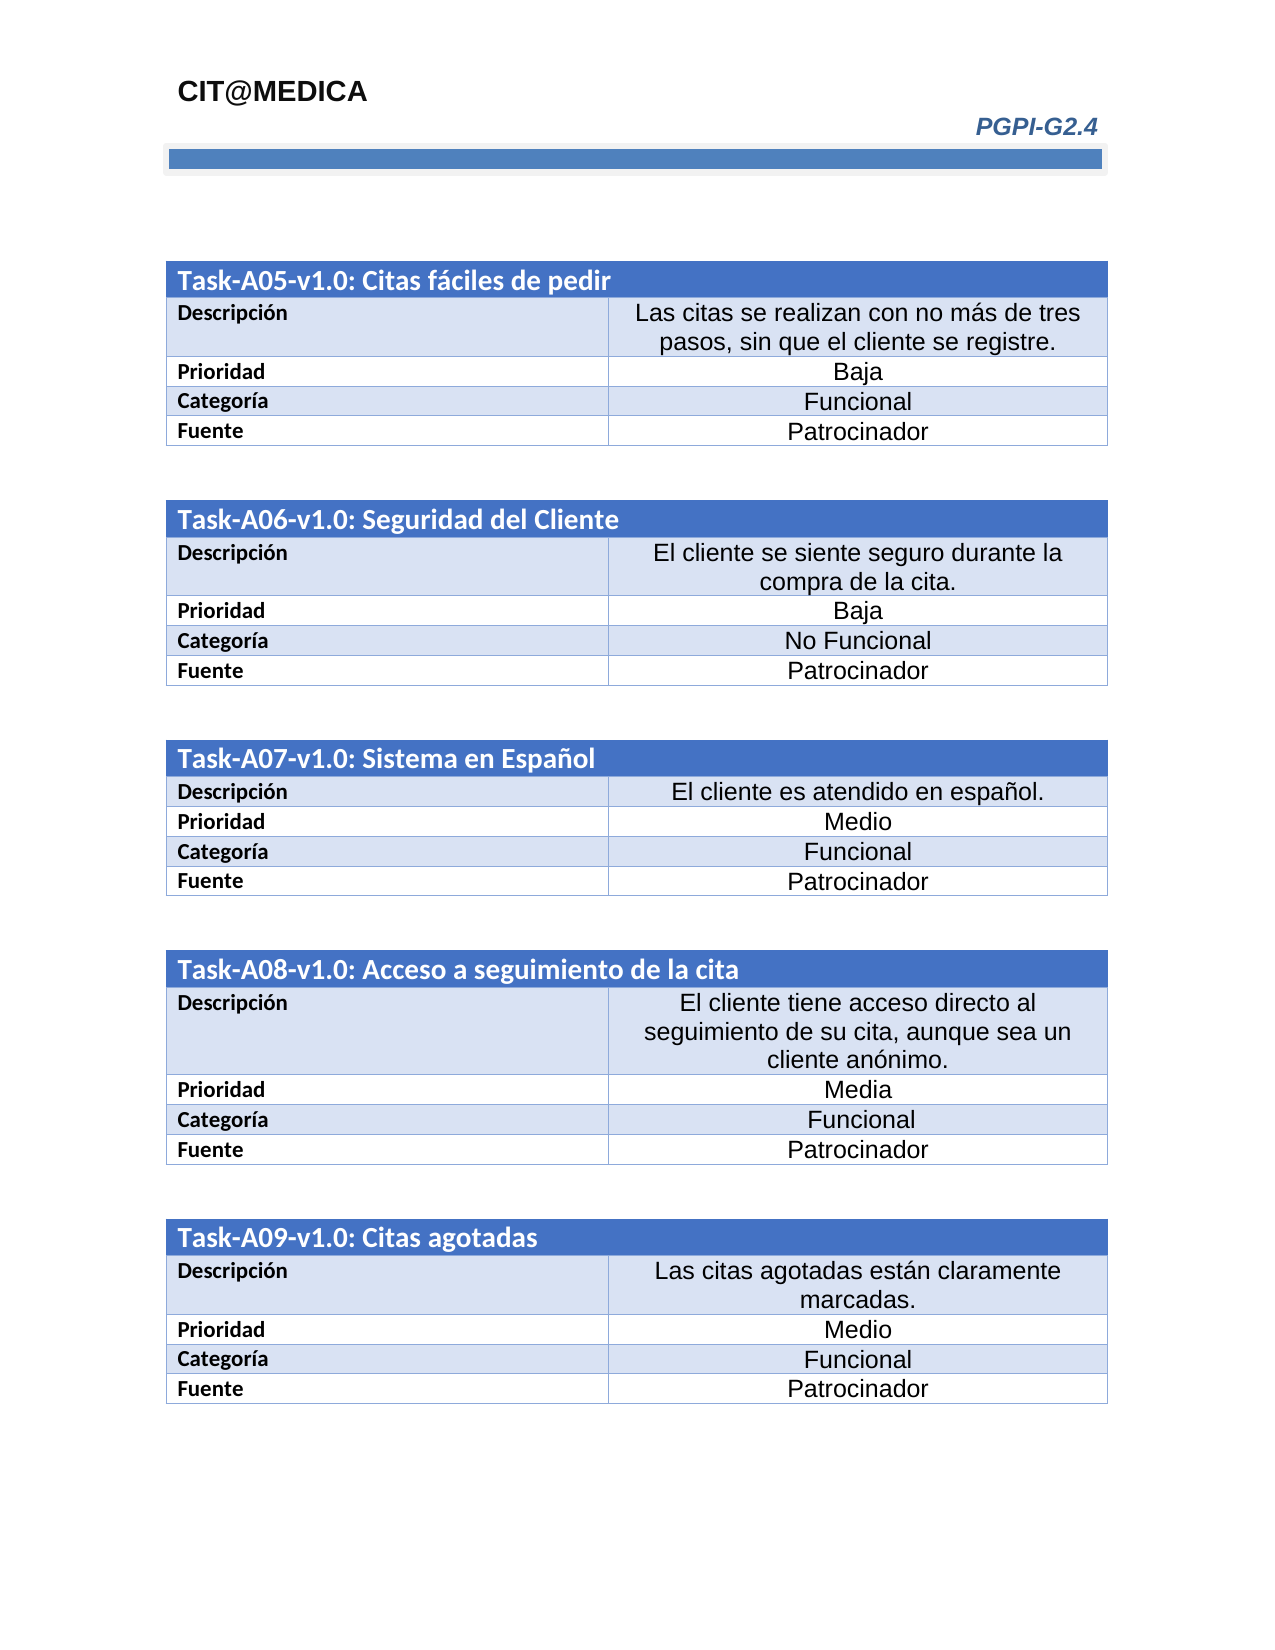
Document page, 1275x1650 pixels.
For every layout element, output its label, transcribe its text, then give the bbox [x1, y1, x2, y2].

table_cell Categoría [167, 1105, 608, 1134]
table_cell Funcional [609, 387, 1107, 415]
table_cell Fuente [167, 1374, 608, 1403]
table_cell El cliente es atendido en español. [609, 777, 1107, 806]
table_cell Baja [609, 596, 1107, 625]
table_cell Patrocinador [609, 867, 1107, 895]
table_cell Patrocinador [609, 1374, 1107, 1403]
table_cell Prioridad [167, 357, 608, 386]
table_cell Descripción [167, 298, 608, 356]
table_cell Fuente [167, 416, 608, 445]
table_cell No Funcional [609, 626, 1107, 655]
table_cell Medio [609, 807, 1107, 836]
table_cell Fuente [167, 656, 608, 685]
table_cell Funcional [609, 1345, 1107, 1373]
table_cell Fuente [167, 1135, 608, 1164]
table_cell Categoría [167, 387, 608, 415]
table_cell Media [609, 1075, 1107, 1104]
table_cell Fuente [167, 867, 608, 895]
table_cell Patrocinador [609, 1135, 1107, 1164]
table_cell Prioridad [167, 1075, 608, 1104]
table_cell Patrocinador [609, 656, 1107, 685]
table_header Task-A09-v1.0: Citas agotadas [167, 1220, 1107, 1255]
table_cell Categoría [167, 626, 608, 655]
table_cell Descripción [167, 538, 608, 595]
table_cell Prioridad [167, 807, 608, 836]
table_header Task-A07-v1.0: Sistema en Español [167, 741, 1107, 776]
table_header Task-A06-v1.0: Seguridad del Cliente [167, 501, 1107, 537]
table_cell Patrocinador [609, 416, 1107, 445]
table_cell Las citas se realizan con no más de tres pasos, sin que el cliente se registre. [609, 298, 1107, 356]
table_cell Descripción [167, 777, 608, 806]
table_cell Las citas agotadas están claramente marcadas. [609, 1256, 1107, 1314]
table_cell Prioridad [167, 1315, 608, 1343]
table_cell Funcional [609, 1105, 1107, 1134]
table_cell El cliente tiene acceso directo al seguimiento de su cita, aunque sea un cliente anónimo. [609, 988, 1107, 1074]
table_header Task-A08-v1.0: Acceso a seguimiento de la cita [167, 951, 1107, 987]
table_cell El cliente se siente seguro durante la compra de la cita. [609, 538, 1107, 595]
table_cell Baja [609, 357, 1107, 386]
table_cell Prioridad [167, 596, 608, 625]
table_cell Medio [609, 1315, 1107, 1343]
table_cell Funcional [609, 837, 1107, 866]
table_cell Categoría [167, 1345, 608, 1373]
table_header Task-A05-v1.0: Citas fáciles de pedir [167, 262, 1107, 297]
table_cell Descripción [167, 1256, 608, 1314]
table_cell Categoría [167, 837, 608, 866]
table_cell Descripción [167, 988, 608, 1074]
